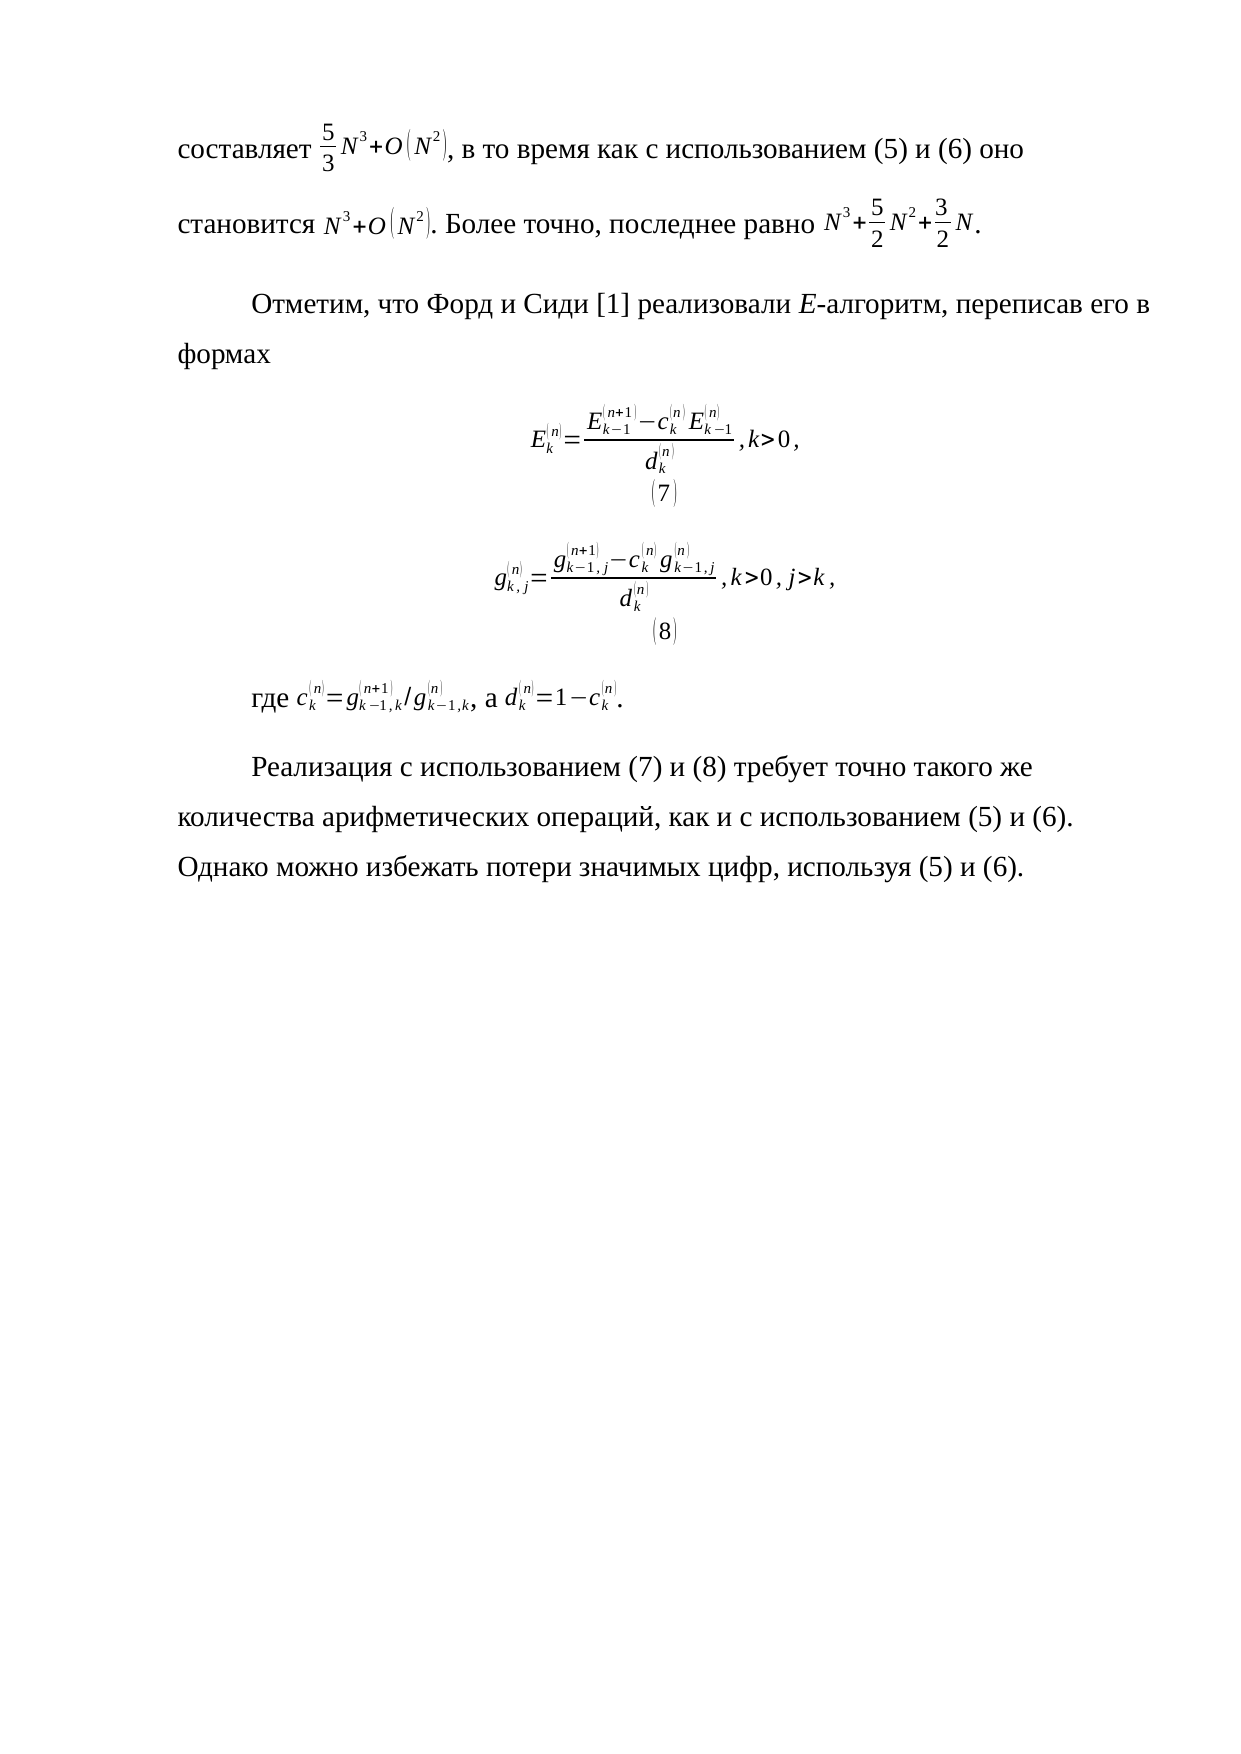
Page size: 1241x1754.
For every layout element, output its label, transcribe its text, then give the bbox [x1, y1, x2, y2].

text где , ​а ​. [177, 679, 1152, 714]
text Отметим, что Форд и Сиди [1] реализовали E-алгоритм, переписав его в формах [177, 286, 1152, 370]
text Реализация с использованием (7) и (8) требует точно такого же количества арифметических операций, как и с использованием (5) и (6). Однако можно избежать потери значимых цифр, используя (5) и (6). [177, 749, 1152, 883]
